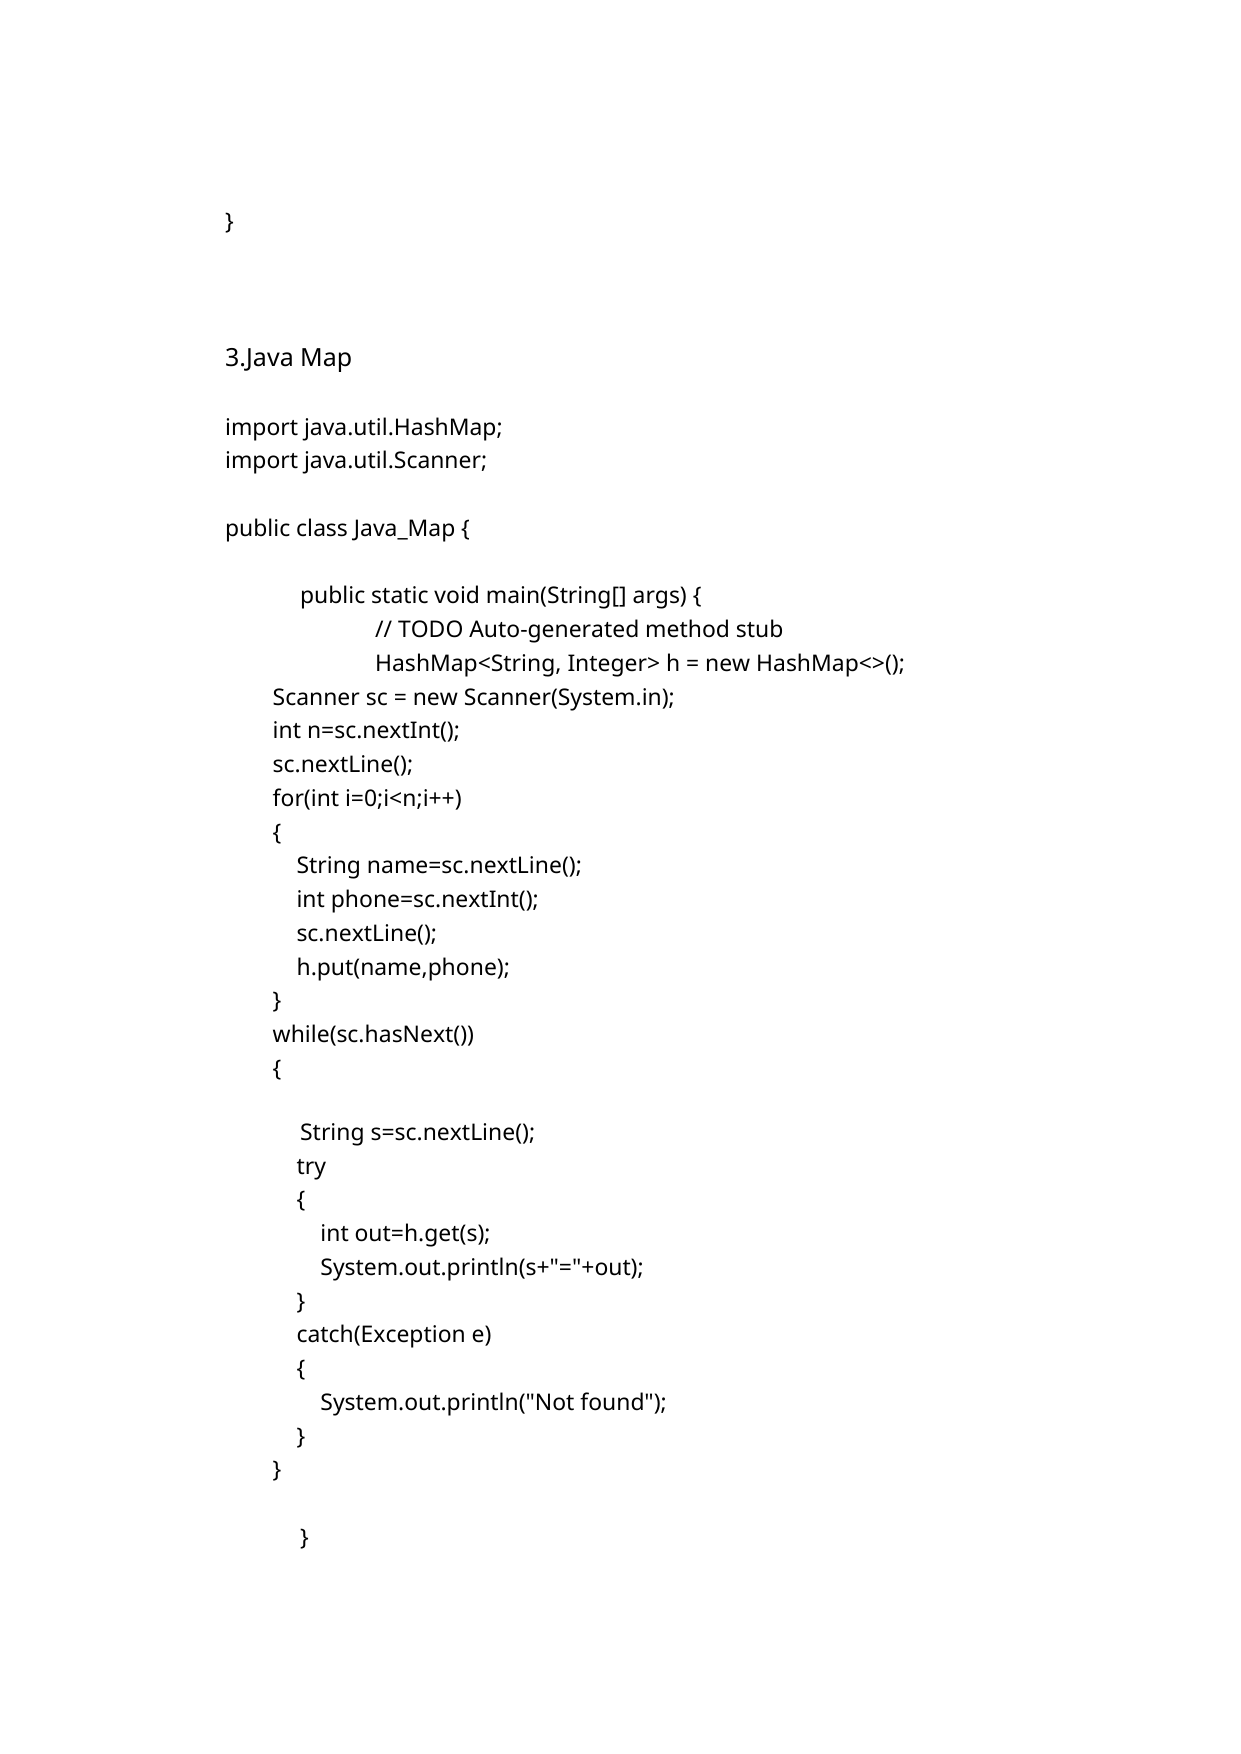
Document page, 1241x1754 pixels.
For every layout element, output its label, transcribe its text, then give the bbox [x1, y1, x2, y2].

list catch(Exception e) [225, 1318, 1090, 1349]
list 3.Java Map [225, 340, 1090, 374]
list int out=h.get(s); [225, 1217, 1090, 1248]
list String s=sc.nextLine(); [225, 1116, 1090, 1147]
list String name=sc.nextLine(); [225, 849, 1090, 881]
list int n=sc.nextInt(); [225, 714, 1090, 746]
list sc.nextLine(); [225, 748, 1090, 779]
list } [225, 1284, 1090, 1316]
list try [225, 1149, 1090, 1181]
list } [225, 205, 1090, 236]
list import java.util.HashMap; [225, 411, 1090, 442]
list { [225, 1052, 1090, 1083]
list } [225, 1419, 1090, 1451]
list sc.nextLine(); [225, 917, 1090, 948]
list { [225, 1183, 1090, 1214]
list int phone=sc.nextInt(); [225, 883, 1090, 914]
list { [225, 1352, 1090, 1383]
list { [225, 816, 1090, 847]
list public static void main(String[] args) { [225, 579, 1090, 611]
list HashMap<String, Integer> h = new HashMap<>(); [225, 647, 1090, 678]
list for(int i=0;i<n;i++) [225, 782, 1090, 813]
list import java.util.Scanner; [225, 444, 1090, 476]
list while(sc.hasNext()) [225, 1018, 1090, 1049]
list public class Java_Map { [225, 512, 1090, 543]
list } [225, 1453, 1090, 1484]
list } [225, 984, 1090, 1016]
list // TODO Auto-generated method stub [225, 613, 1090, 644]
list } [225, 1521, 1090, 1552]
list Scanner sc = new Scanner(System.in); [225, 681, 1090, 712]
list System.out.println(s+"="+out); [225, 1251, 1090, 1282]
list h.put(name,phone); [225, 951, 1090, 982]
list System.out.println("Not found"); [225, 1386, 1090, 1417]
